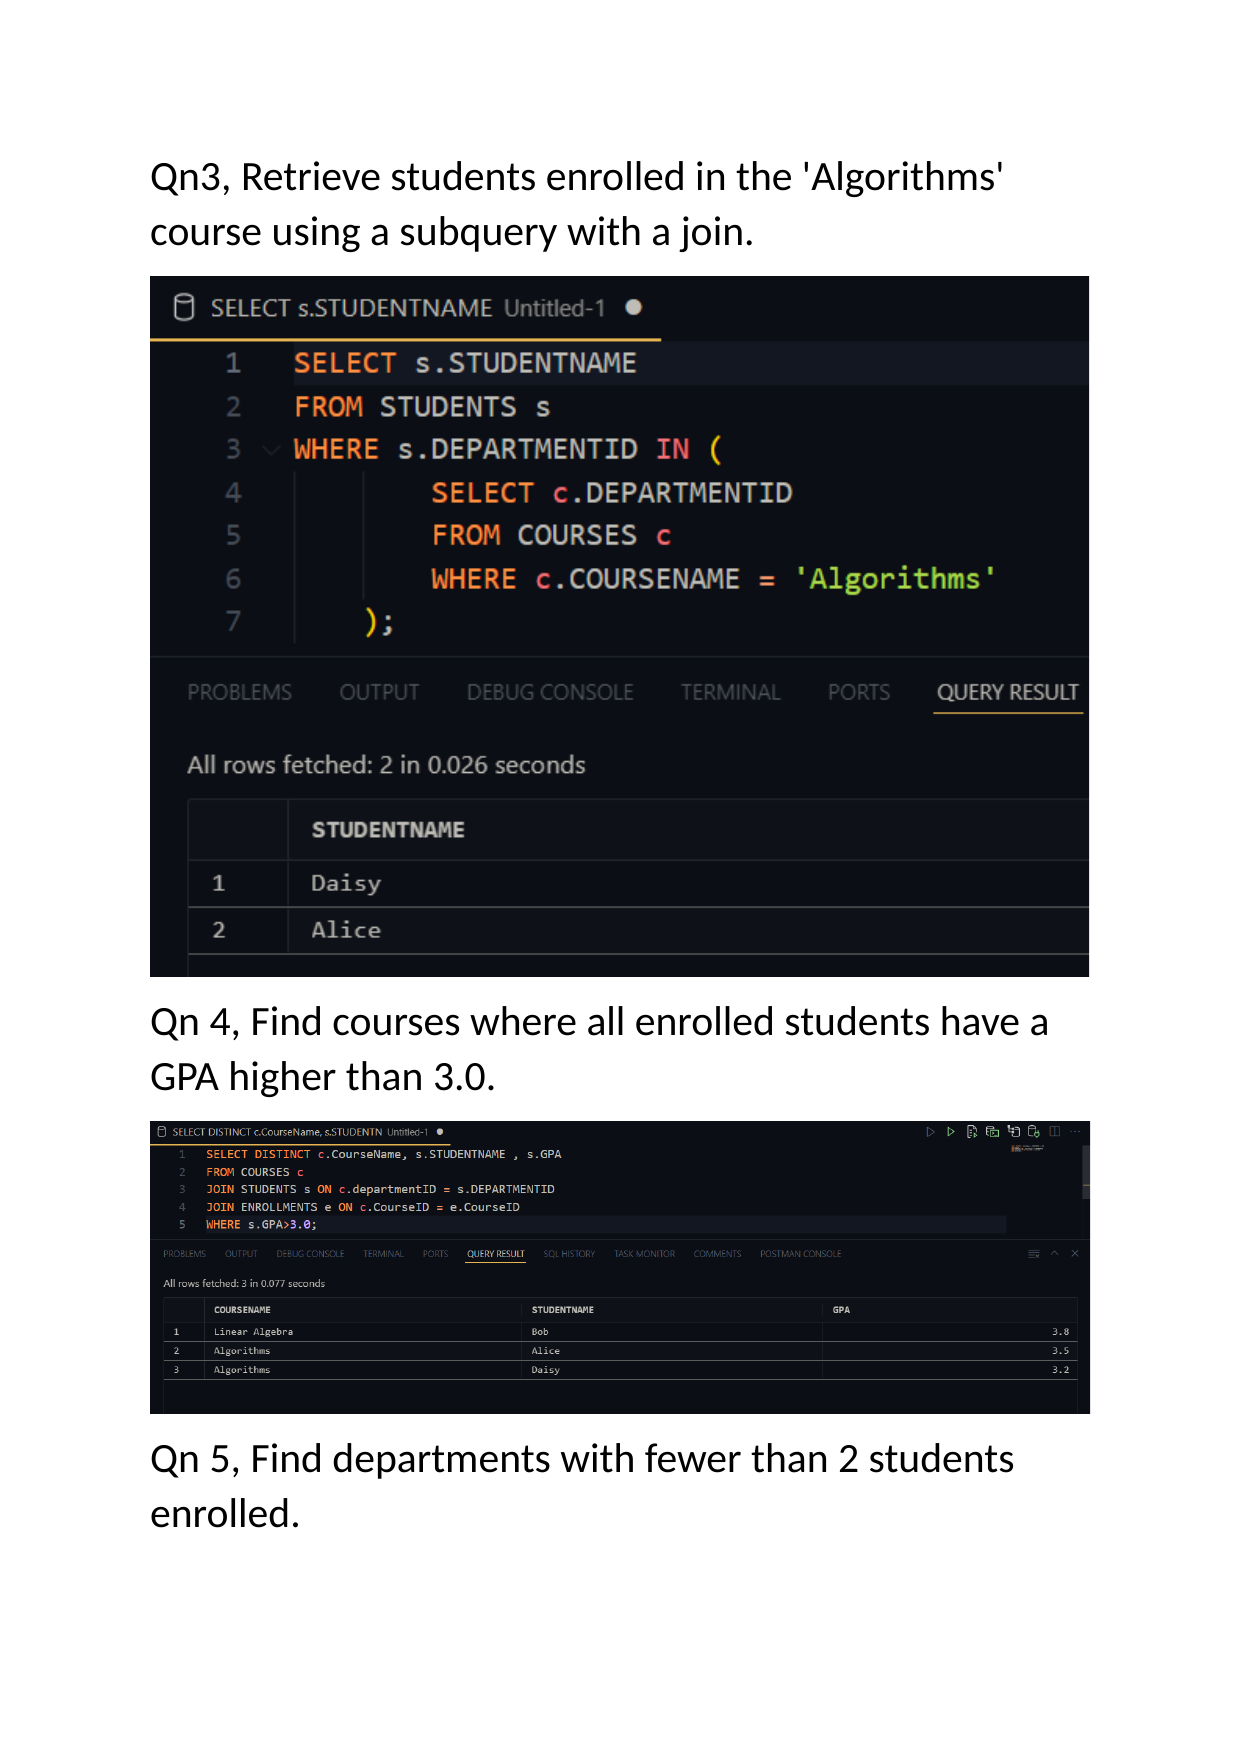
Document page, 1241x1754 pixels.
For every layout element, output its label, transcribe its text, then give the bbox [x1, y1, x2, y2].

text Qn 4, Find courses where all enrolled students have a GPA higher than 3.0. [150, 995, 1090, 1101]
picture [150, 1121, 1091, 1414]
picture [150, 276, 1090, 977]
text Qn 5, Find departments with fewer than 2 students enrolled. [150, 1432, 1090, 1538]
text Qn3, Retrieve students enrolled in the 'Algorithms' course using a subquery with a join. [150, 150, 1090, 256]
